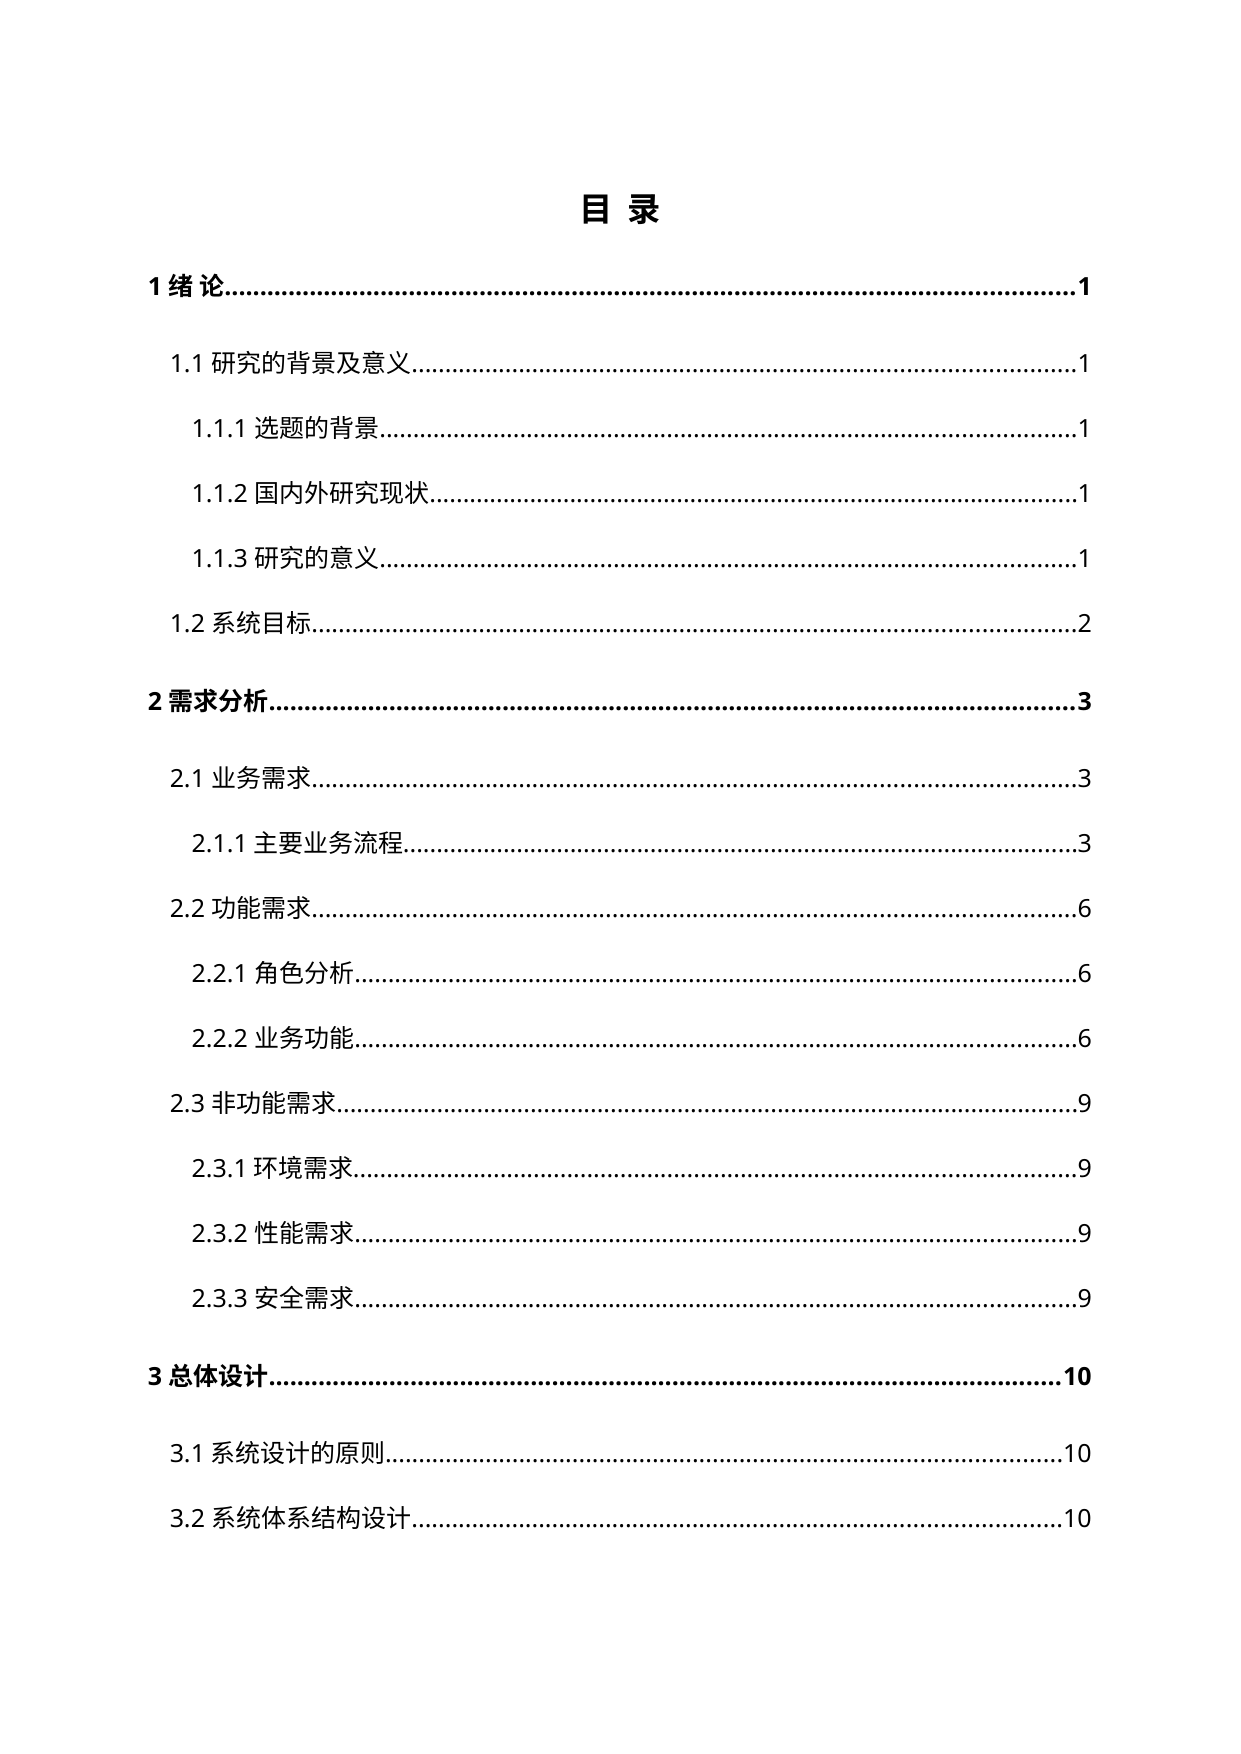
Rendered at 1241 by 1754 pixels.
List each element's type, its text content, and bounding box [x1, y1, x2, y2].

text 1.1.1 选题的背景 1 [191, 394, 1093, 459]
text 2.1.1主要业务流程 3 [191, 809, 1093, 874]
text 1.1 研究的背景及意义 1 [169, 329, 1093, 394]
text 2 需求分析 3 [148, 667, 1093, 732]
text 2.3.1环境需求 9 [191, 1134, 1093, 1199]
text 1.1.2 国内外研究现状 1 [191, 459, 1093, 524]
text 3.1系统设计的原则 10 [169, 1419, 1093, 1484]
text 2.2 功能需求 6 [169, 874, 1093, 939]
text 3 总体设计 10 [148, 1342, 1093, 1407]
text 1.1.3 研究的意义 1 [191, 524, 1093, 589]
text 1 绪 论 1 [148, 252, 1093, 317]
text 2.2.2 业务功能 6 [191, 1004, 1093, 1069]
text 2.3.2 性能需求 9 [191, 1199, 1093, 1264]
text 2.3.3 安全需求 9 [191, 1264, 1093, 1329]
text 2.1 业务需求 3 [169, 744, 1093, 809]
text 目 录 [148, 174, 1093, 239]
text 2.2.1 角色分析 6 [191, 939, 1093, 1004]
text 3.2 系统体系结构设计 10 [169, 1484, 1093, 1549]
text 1.2 系统目标 2 [169, 589, 1093, 654]
text 2.3 非功能需求 9 [169, 1069, 1093, 1134]
